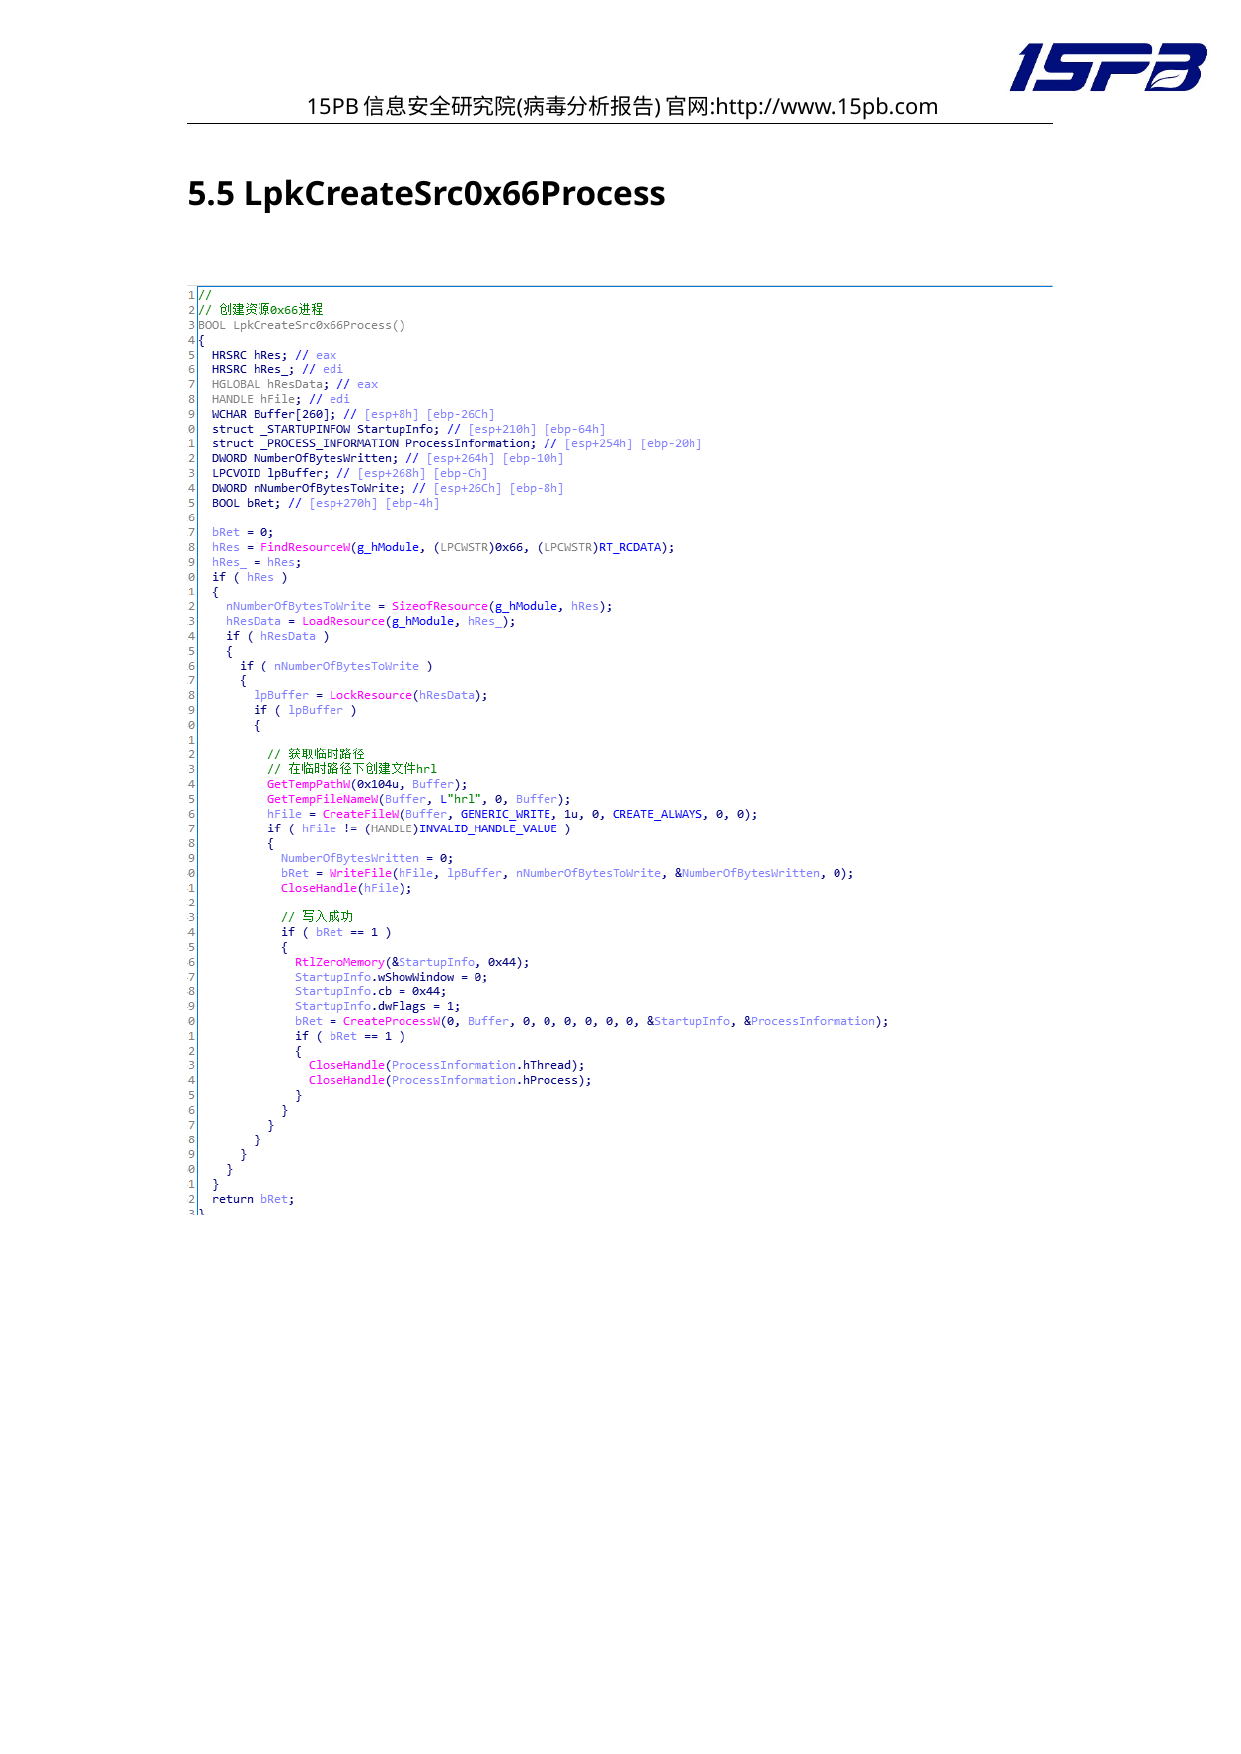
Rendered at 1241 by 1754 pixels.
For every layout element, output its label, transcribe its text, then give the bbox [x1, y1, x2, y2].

picture [187, 285, 1053, 1215]
subtitle 5.5 LpkCreateSrc0x66Process [187, 160, 1053, 225]
picture [1006, 28, 1212, 104]
